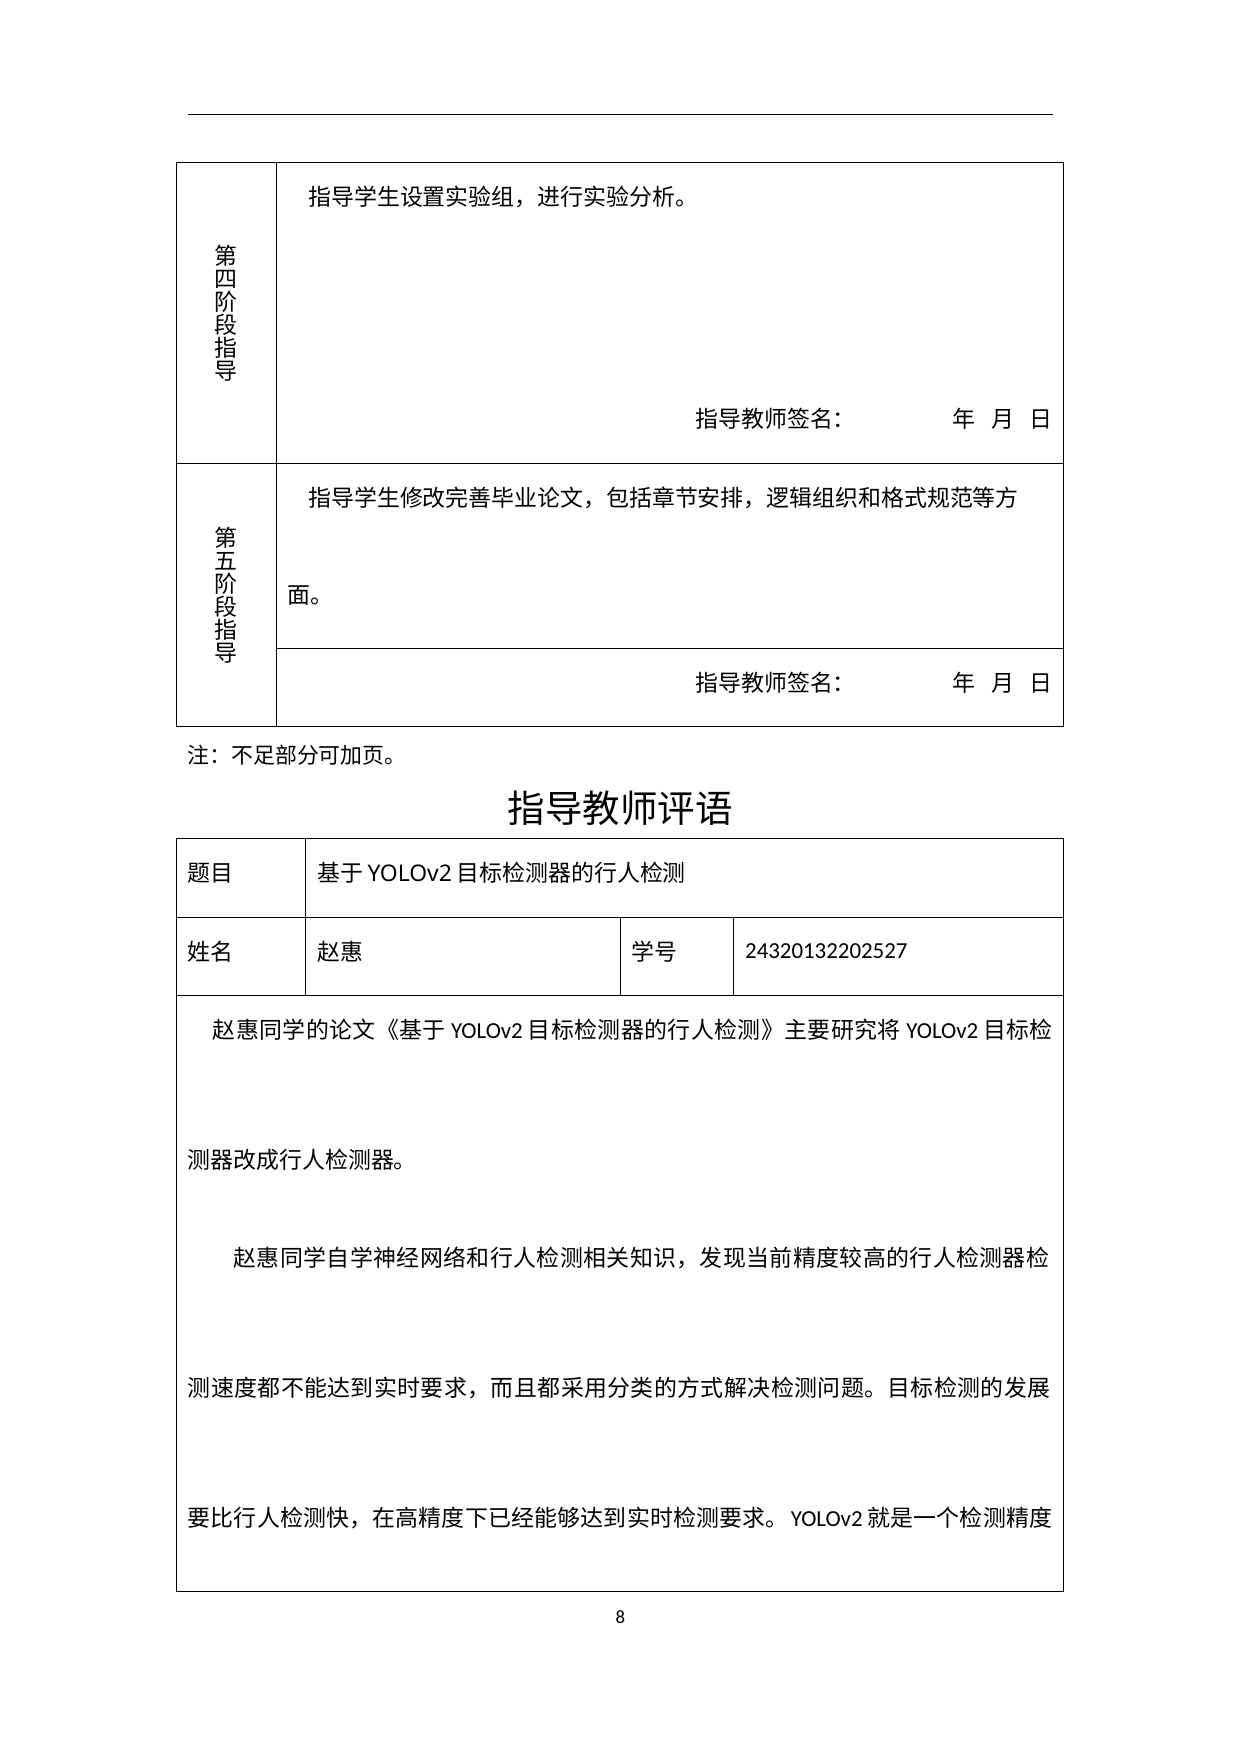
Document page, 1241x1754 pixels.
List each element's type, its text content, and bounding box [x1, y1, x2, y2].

table_header 基于YOLOv2目标检测器的行人检测 [306, 839, 1063, 917]
table_cell 指导教师签名： 年 月 日 [277, 384, 1063, 463]
table_cell 指导教师签名： 年 月 日 [277, 649, 1063, 726]
table_cell 指导学生修改完善毕业论文，包括章节安排，逻辑组织和格式规范等方面。 [277, 464, 1063, 648]
table_cell 指导学生设置实验组，进行实验分析。 [277, 163, 1063, 384]
table_header 题目 [177, 839, 305, 917]
table_cell 第四阶段指导 [177, 163, 276, 463]
text 指导教师评语 [187, 773, 1053, 838]
text 注：不足部分可加页。 [187, 727, 1053, 773]
table_cell 姓名 [177, 918, 305, 995]
table_cell 24320132202527 [734, 918, 1063, 995]
table_cell 第五阶段指导 [177, 464, 276, 726]
table_cell 赵惠 [306, 918, 620, 995]
table_cell 学号 [621, 918, 733, 995]
